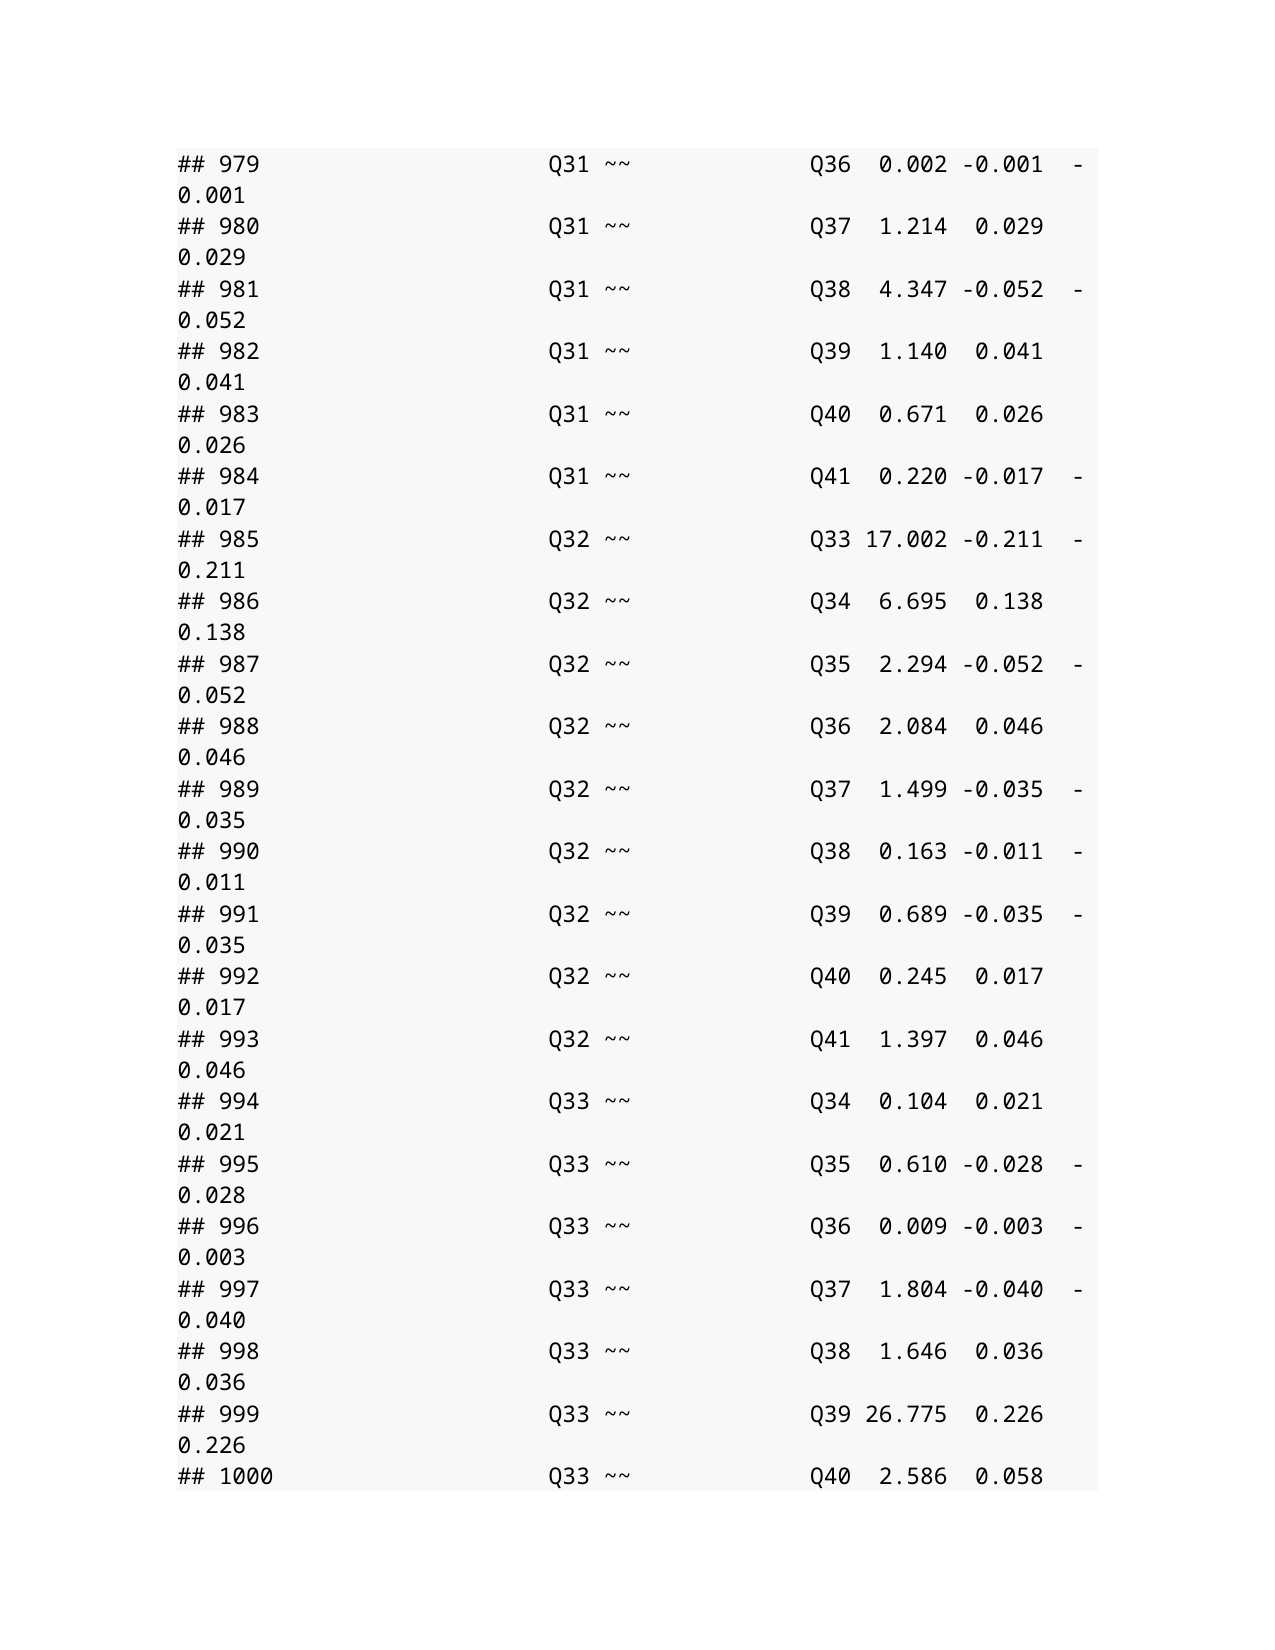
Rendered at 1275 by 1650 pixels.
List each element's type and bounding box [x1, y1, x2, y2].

text [177, 148, 1098, 1491]
